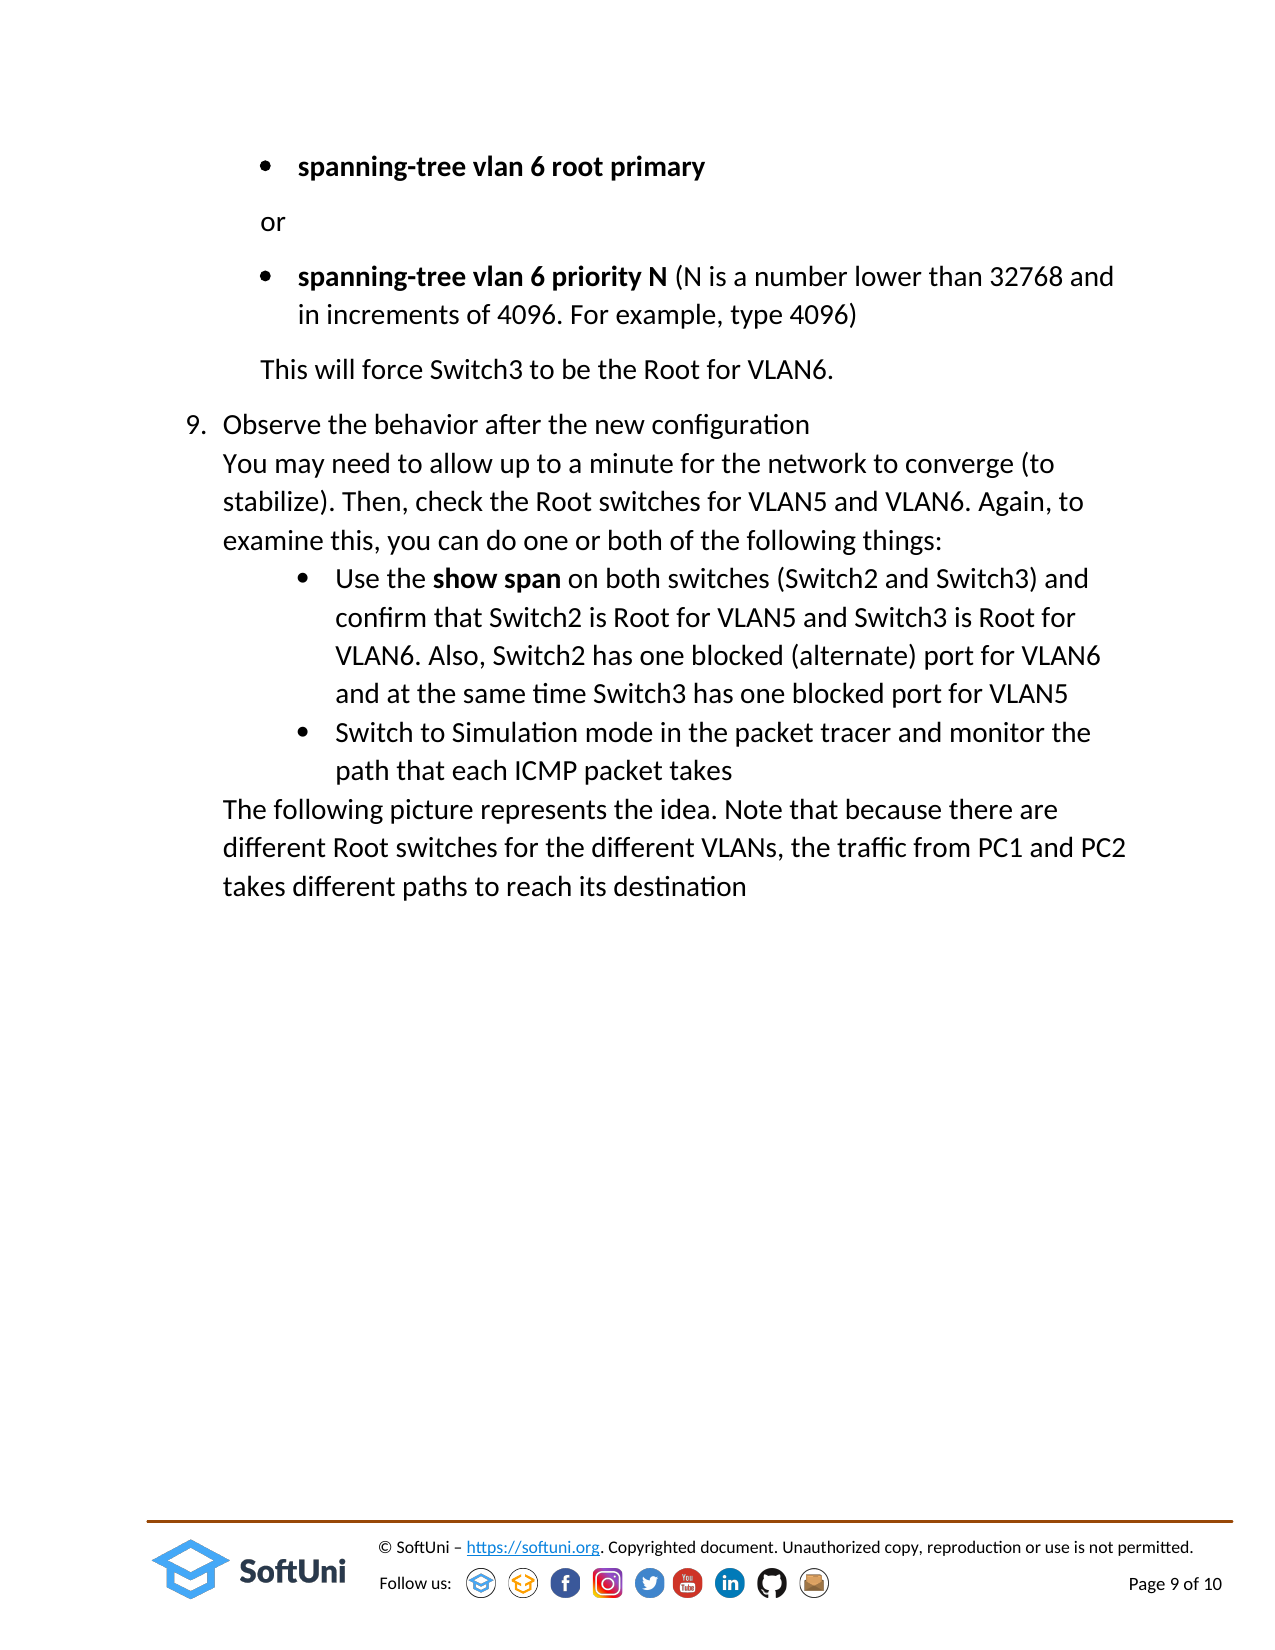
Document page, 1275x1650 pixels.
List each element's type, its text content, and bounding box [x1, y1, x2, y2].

list Switch to Simulation mode in the packet tracer and monitor the path that each ICMP packet takes [298, 714, 1127, 788]
picture [672, 1568, 703, 1598]
picture [508, 1568, 538, 1598]
picture [736, 1589, 745, 1598]
picture [635, 1568, 665, 1598]
text or [223, 203, 1127, 238]
list Use the show span on both switches (Switch2 and Switch3) and confirm that Switch2 is Root for VLAN5 and Switch3 is Root for VLAN6. Also, Switch2 has one blocked (alternate) port for VLAN6 and at the same time Switch3 has one blocked port for VLAN5 [298, 560, 1127, 711]
list spanning-tree vlan 6 root primary [260, 148, 1127, 183]
picture [799, 1568, 829, 1598]
picture [757, 1568, 787, 1598]
picture [592, 1568, 623, 1598]
list spanning-tree vlan 6 priority N (N is a number lower than 32768 and in increments of 4096. For example, type 4096) [260, 258, 1127, 332]
picture [550, 1568, 580, 1598]
picture [729, 1580, 738, 1590]
picture [466, 1568, 496, 1598]
picture [715, 1568, 724, 1577]
picture [736, 1568, 745, 1577]
list You may need to allow up to a minute for the network to converge (to stabilize). Then, check the Root switches for VLAN5 and VLAN6. Again, to examine this, you can do one or both of the following things: [223, 445, 1127, 557]
text This will force Switch3 to be the Root for VLAN6. [260, 351, 1127, 387]
picture [145, 1533, 352, 1605]
list Observe the behavior after the new configuration [185, 406, 1127, 442]
picture [715, 1589, 724, 1598]
list The following picture represents the idea. Note that because there are different Root switches for the different VLANs, the traffic from PC1 and PC2 takes different paths to reach its destination [223, 791, 1127, 903]
